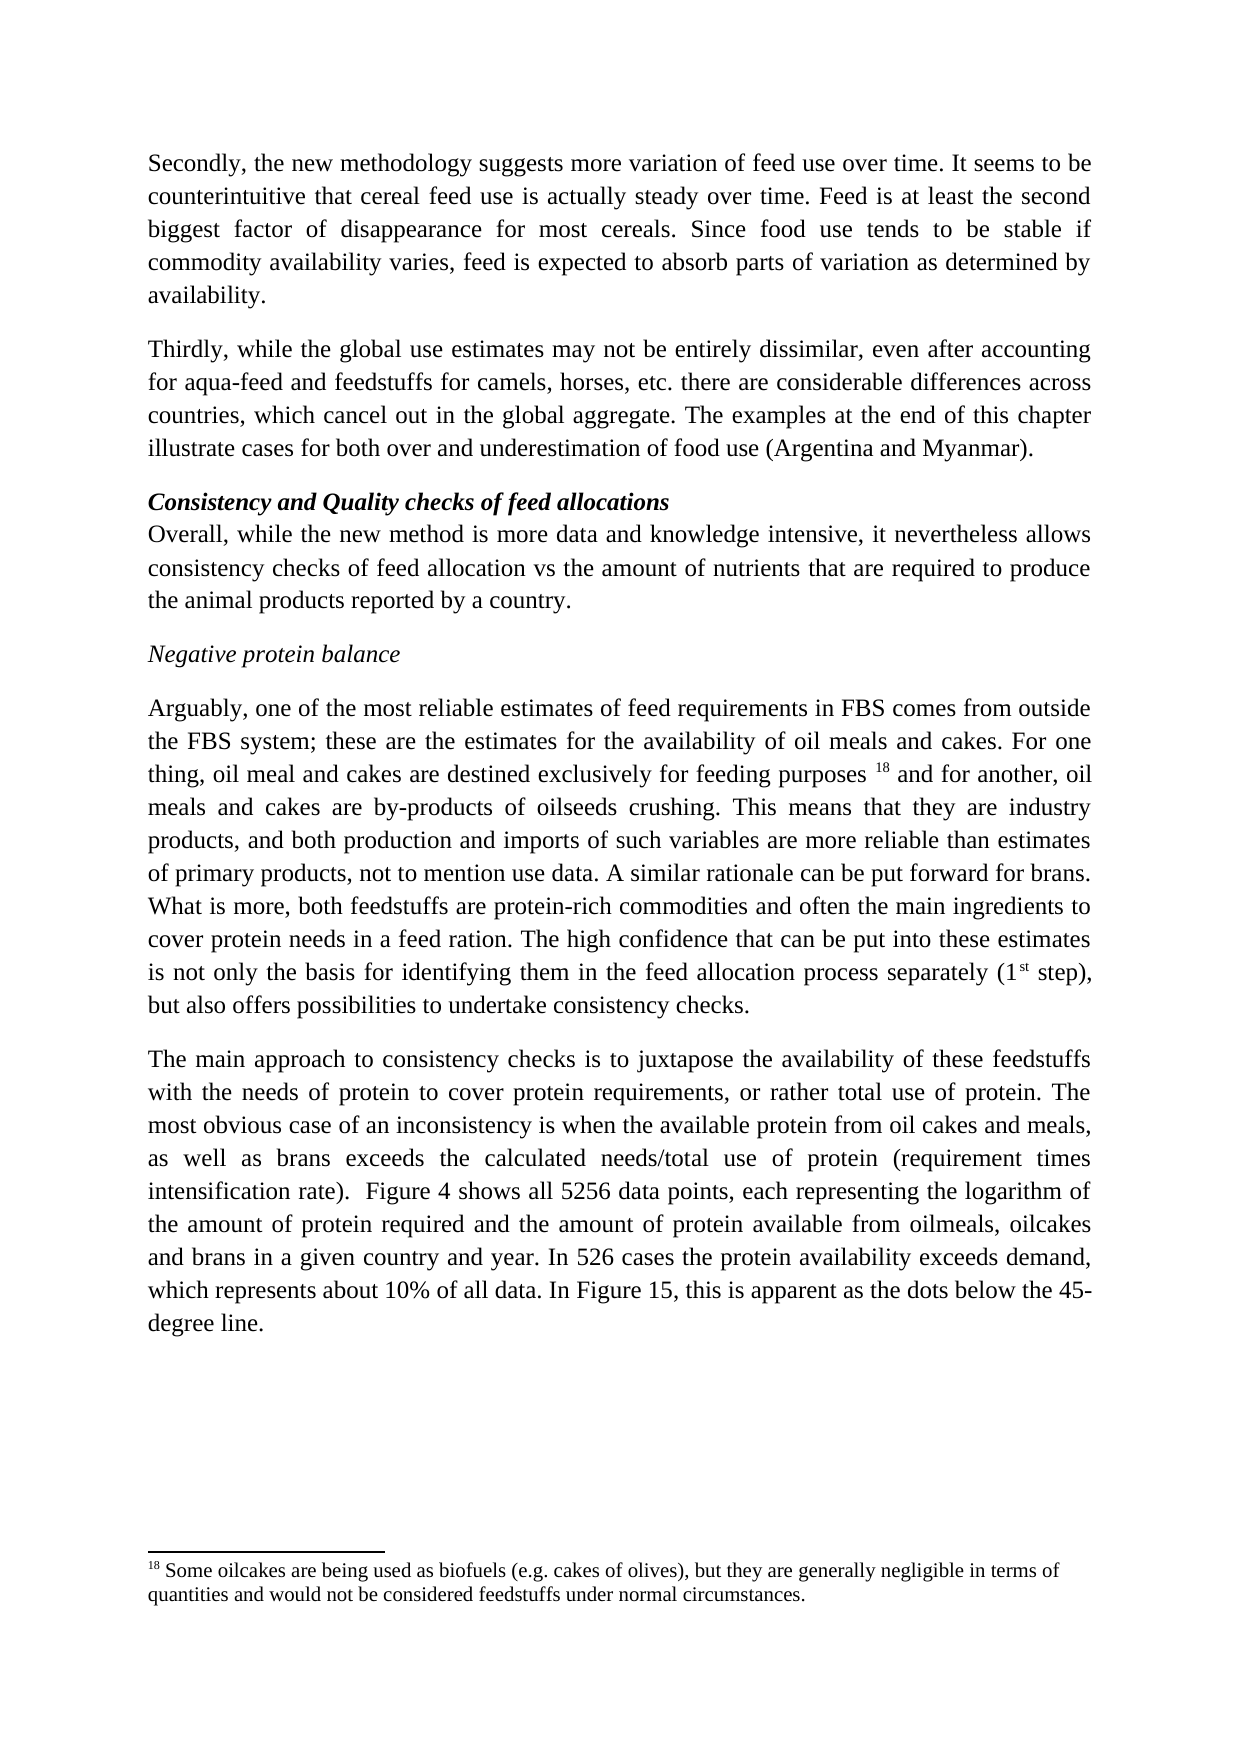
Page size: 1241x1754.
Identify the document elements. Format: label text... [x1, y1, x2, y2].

text Arguably, one of the most reliable estimates of feed requirements in FBS comes from outside the FBS system; these are the estimates for the availability of oil meals and cakes. For one thing, oil meal and cakes are destined exclusively for feeding purposes and for another, oil meals and cakes are by-products of oilseeds crushing. This means that they are industry products, and both production and imports of such variables are more reliable than estimates of primary products, not to mention use data. A similar rationale can be put forward for brans. What is more, both feedstuffs are protein-rich commodities and often the main ingredients to cover protein needs in a feed ration. The high confidence that can be put into these estimates is not only the basis for identifying them in the feed allocation process separately (1st step), but also offers possibilities to undertake consistency checks. [148, 693, 1092, 1019]
subtitle Consistency and Quality checks of feed allocations [148, 487, 1092, 515]
text The main approach to consistency checks is to juxtapose the availability of these feedstuffs with the needs of protein to cover protein requirements, or rather total use of protein. The most obvious case of an inconsistency is when the available protein from oil cakes and meals, as well as brans exceeds the calculated needs/total use of protein (requirement times intensification rate). Figure 4 shows all 5256 data points, each representing the logarithm of the amount of protein required and the amount of protein available from oilmeals, oilcakes and brans in a given country and year. In 526 cases the protein availability exceeds demand, which represents about 10% of all data. In Figure 15, this is apparent as the dots below the 45-degree line. [148, 1044, 1092, 1337]
text Negative protein balance [148, 639, 1092, 668]
text Overall, while the new method is more data and knowledge intensive, it nevertheless allows consistency checks of feed allocation vs the amount of nutrients that are required to produce the animal products reported by a country. [148, 519, 1092, 614]
text Thirdly, while the global use estimates may not be entirely dissimilar, even after accounting for aqua-feed and feedstuffs for camels, horses, etc. there are considerable differences across countries, which cancel out in the global aggregate. The examples at the end of this chapter illustrate cases for both over and underestimation of food use (Argentina and Myanmar). [148, 334, 1092, 461]
text Secondly, the new methodology suggests more variation of feed use over time. It seems to be counterintuitive that cereal feed use is actually steady over time. Feed is at least the second biggest factor of disappearance for most cereals. Since food use tends to be stable if commodity availability varies, feed is expected to absorb parts of variation as determined by availability. [148, 148, 1092, 308]
